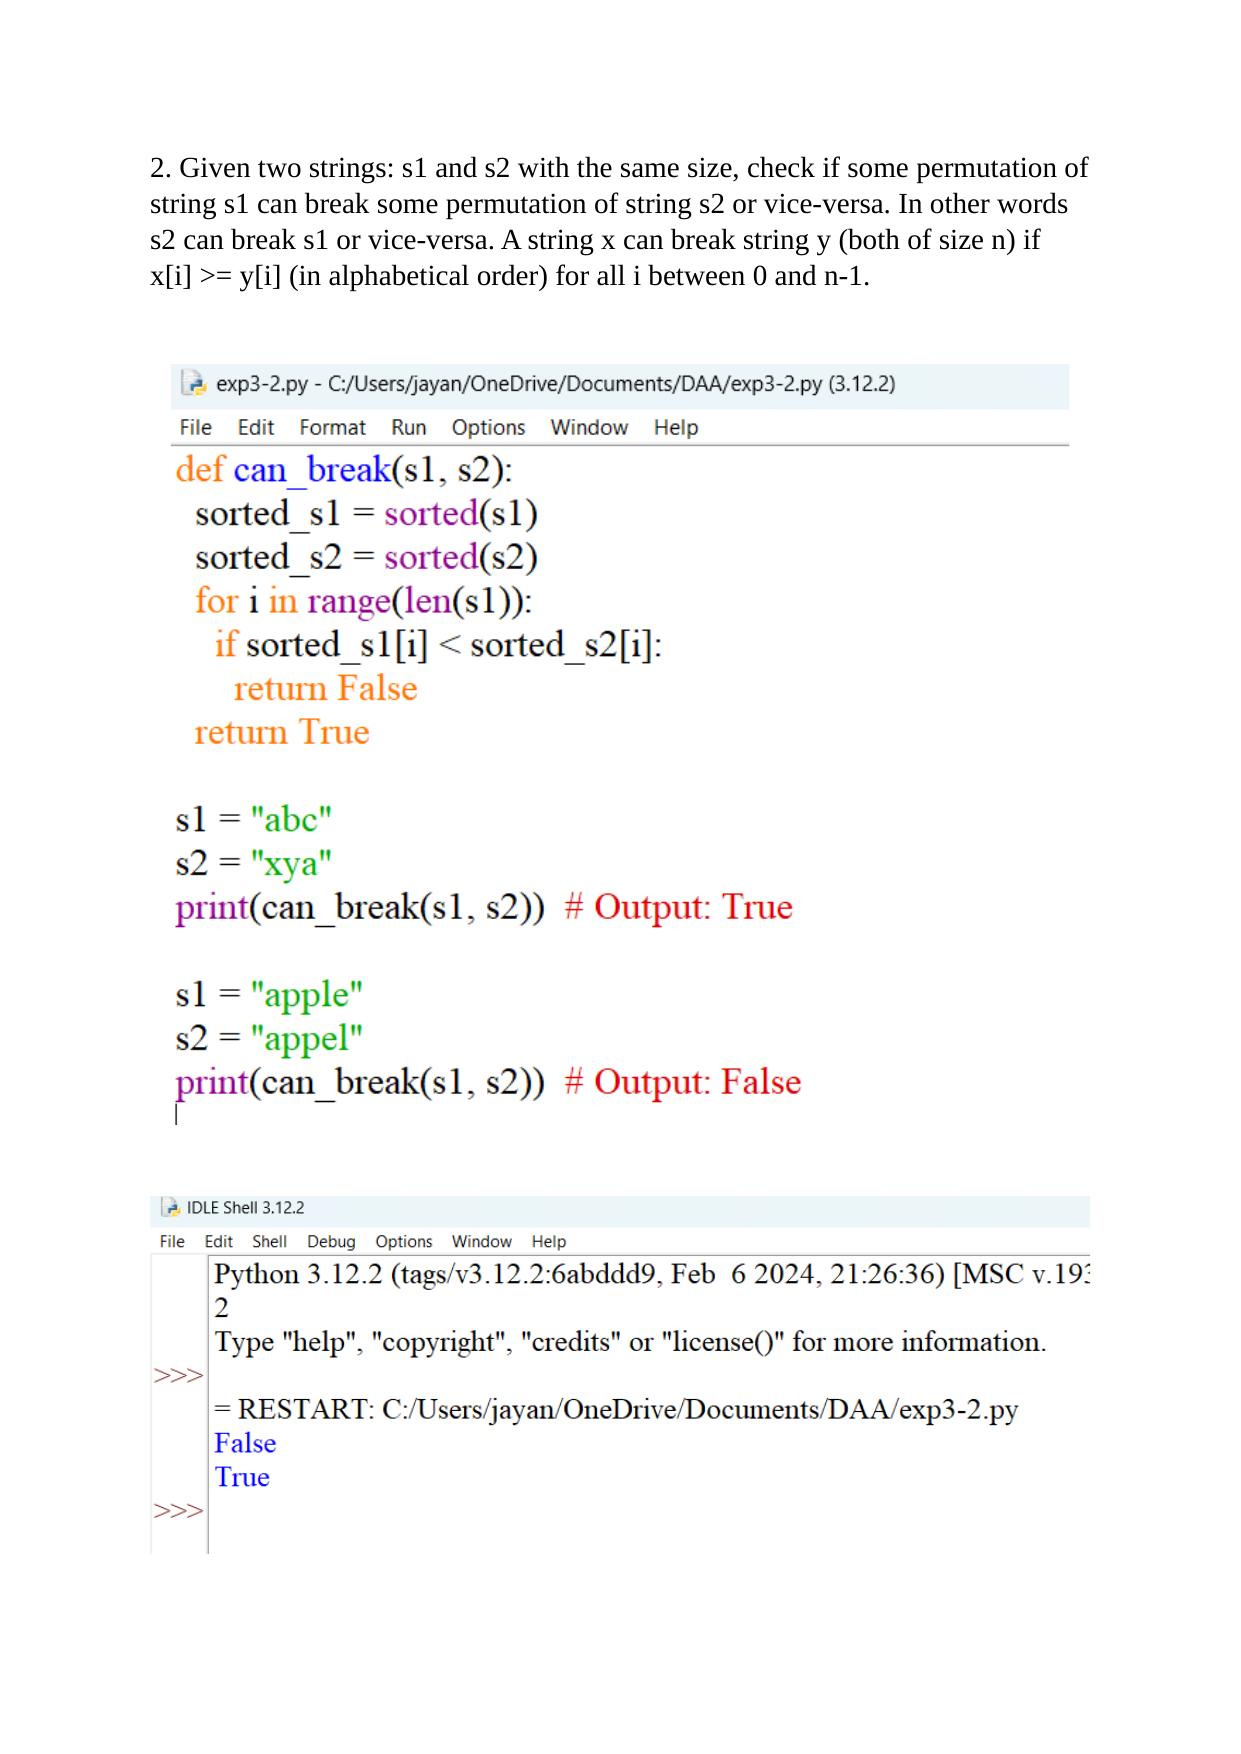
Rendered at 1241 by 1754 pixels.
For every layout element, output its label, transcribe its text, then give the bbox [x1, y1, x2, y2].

text 2. Given two strings: s1 and s2 with the same size, check if some permutation of string s1 can break some permutation of string s2 or vice-versa. In other words s2 can break s1 or vice-versa. A string x can break string y (both of size n) if x[i] >= y[i] (in alphabetical order) for all i between 0 and n-1. [150, 150, 1090, 292]
picture [170, 364, 1070, 1125]
picture [150, 1196, 1091, 1554]
